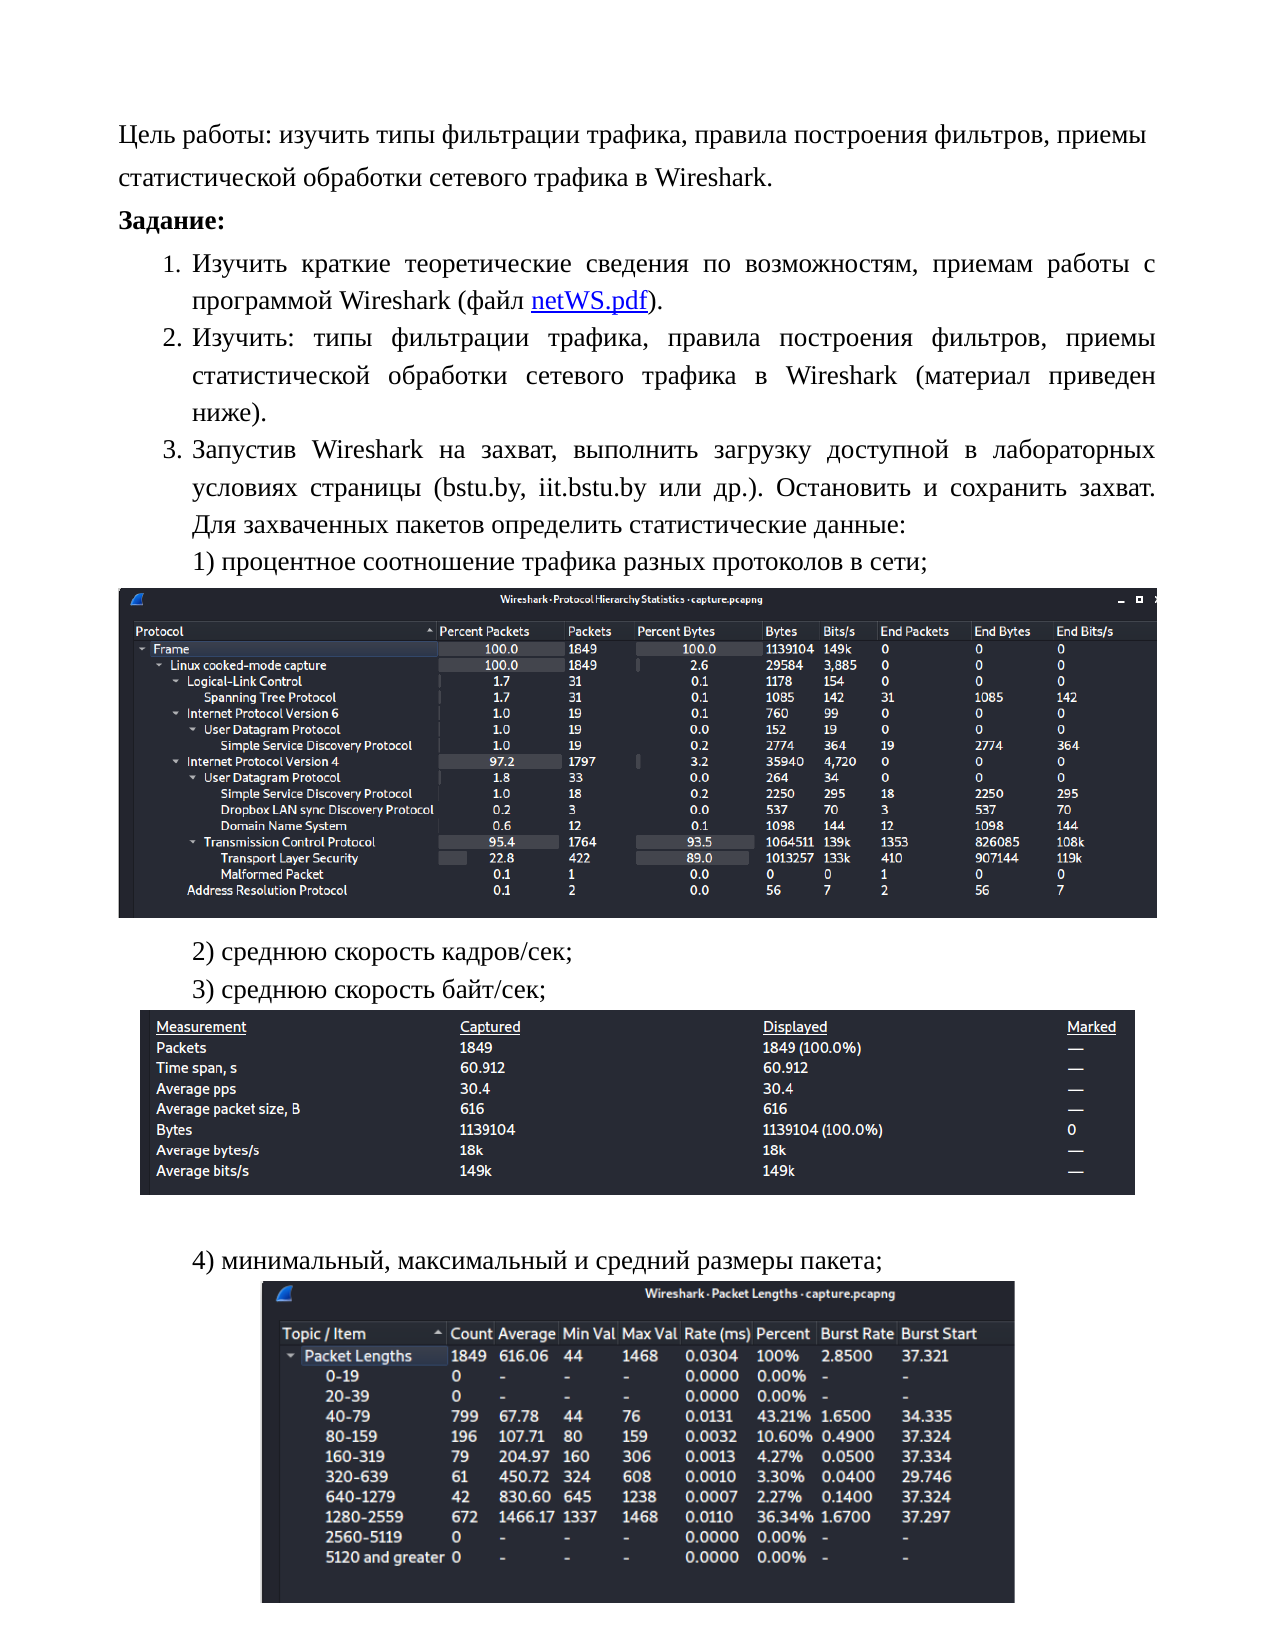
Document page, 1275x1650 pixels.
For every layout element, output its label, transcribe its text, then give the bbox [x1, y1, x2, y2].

picture [140, 1010, 1135, 1195]
list 4) минимальный, максимальный и средний размеры пакета; [192, 1244, 1157, 1275]
list Изучить: типы фильтрации трафика, правила построения фильтров, приемы статистической обработки сетевого трафика в Wireshark (материал приведен ниже). [162, 321, 1157, 427]
text Цель работы: изучить типы фильтрации трафика, правила построения фильтров, приемы статистической обработки сетевого трафика в Wireshark. [118, 118, 1157, 192]
list 3) среднюю скорость байт/сек; [192, 973, 1157, 1004]
picture [118, 588, 1157, 918]
list Запустив Wireshark на захват, выполнить загрузку доступной в лабораторных условиях страницы (bstu.by, iit.bstu.by или др.). Остановить и сохранить захват. Для захваченных пакетов определить статистические данные: [162, 433, 1157, 539]
list 2) среднюю скорость кадров/сек; [192, 918, 1157, 967]
picture [260, 1281, 1015, 1603]
list Изучить краткие теоретические сведения по возможностям, приемам работы с программой Wireshark (файл netWS.pdf). [162, 247, 1157, 315]
text Задание: [118, 204, 1157, 235]
text 1) процентное соотношение трафика разных протоколов в сети; [118, 545, 1157, 576]
